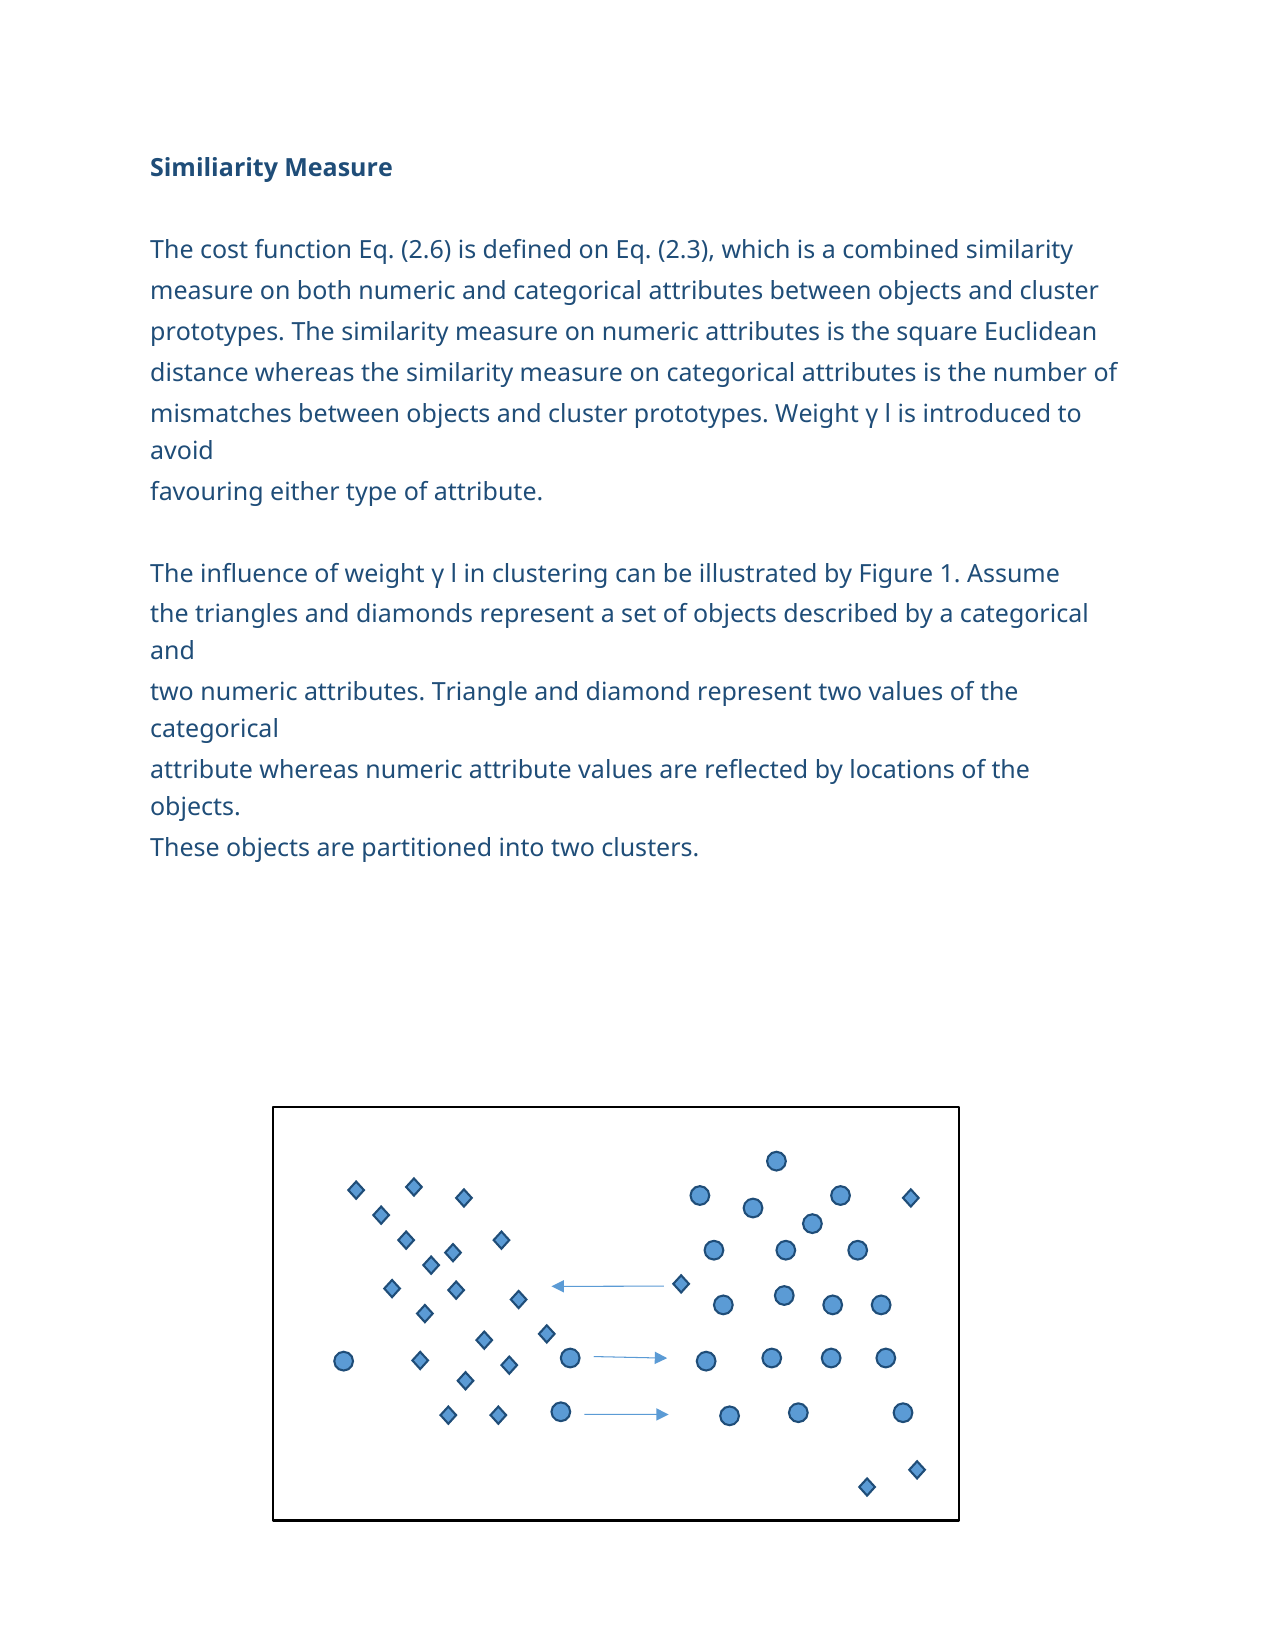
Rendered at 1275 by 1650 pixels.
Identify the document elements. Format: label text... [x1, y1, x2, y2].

subtitle mismatches between objects and cluster prototypes. Weight γ l is introduced to avoid [150, 396, 1125, 466]
subtitle Similiarity Measure [150, 150, 1125, 184]
subtitle measure on both numeric and categorical attributes between objects and cluster [150, 273, 1125, 307]
subtitle These objects are partitioned into two clusters. [150, 829, 1125, 863]
subtitle The cost function Eq. (2.6) is defined on Eq. (2.3), which is a combined similarity [150, 232, 1125, 266]
subtitle attribute whereas numeric attribute values are reflected by locations of the objects. [150, 752, 1125, 822]
subtitle prototypes. The similarity measure on numeric attributes is the square Euclidean [150, 314, 1125, 348]
subtitle two numeric attributes. Triangle and diamond represent two values of the categorical [150, 674, 1125, 745]
subtitle the triangles and diamonds represent a set of objects described by a categorical and [150, 596, 1125, 667]
subtitle favouring either type of attribute. [150, 473, 1125, 507]
subtitle The influence of weight γ l in clustering can be illustrated by Figure 1. Assume [150, 555, 1125, 589]
subtitle distance whereas the similarity measure on categorical attributes is the number of [150, 355, 1125, 389]
